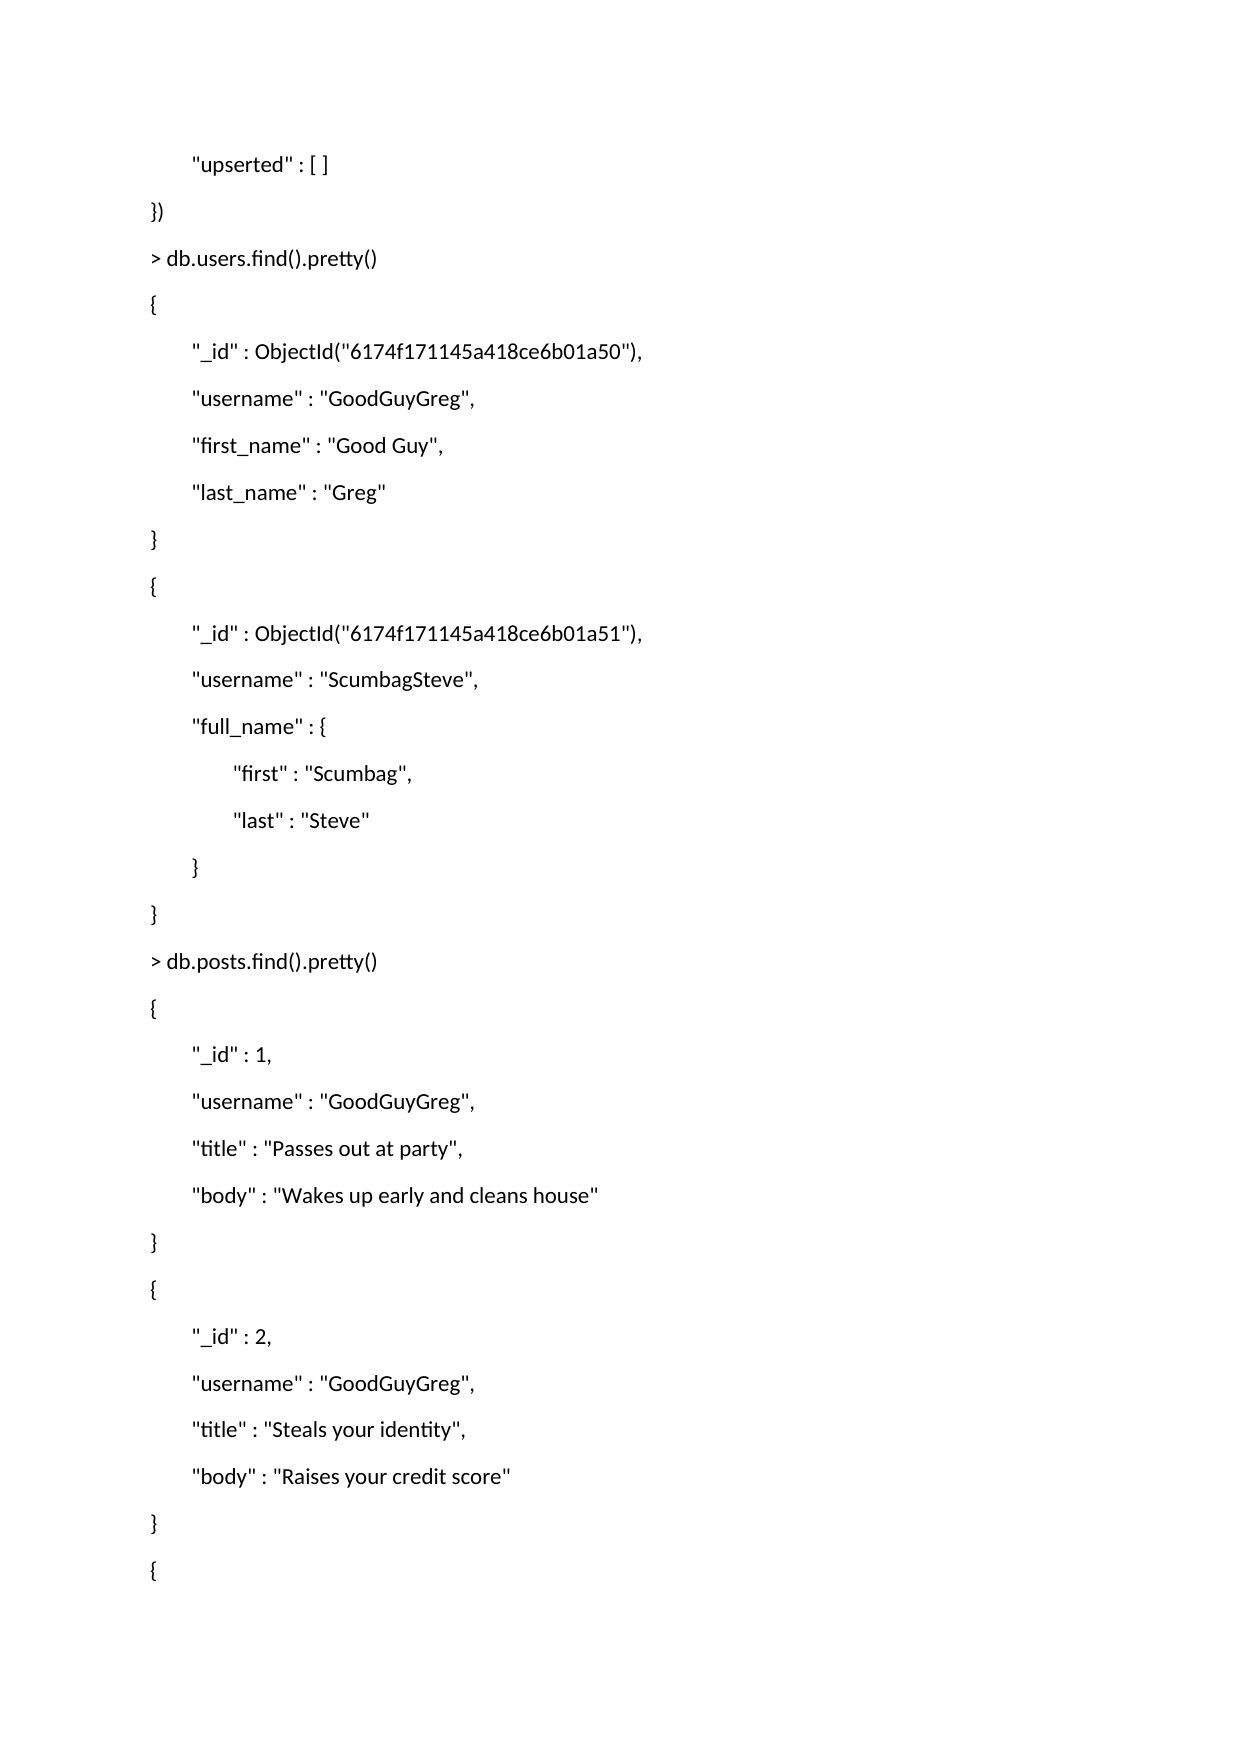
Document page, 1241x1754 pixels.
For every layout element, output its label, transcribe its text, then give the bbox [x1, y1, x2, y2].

text { [150, 994, 1090, 1022]
text "username" : "GoodGuyGreg", [150, 1369, 1090, 1397]
text "_id" : 2, [150, 1322, 1090, 1350]
text "_id" : ObjectId("6174f171145a418ce6b01a50"), [150, 337, 1090, 366]
text "title" : "Passes out at party", [150, 1134, 1090, 1162]
text "_id" : ObjectId("6174f171145a418ce6b01a51"), [150, 619, 1090, 647]
text } [150, 1228, 1090, 1256]
text "first_name" : "Good Guy", [150, 431, 1090, 459]
text { [150, 572, 1090, 600]
text { [150, 291, 1090, 319]
text "username" : "GoodGuyGreg", [150, 1087, 1090, 1116]
text > db.users.find().pretty() [150, 244, 1090, 272]
text }) [150, 197, 1090, 225]
text } [150, 1509, 1090, 1537]
text } [150, 900, 1090, 928]
text "upserted" : [ ] [150, 150, 1090, 178]
text "first" : "Scumbag", [150, 759, 1090, 787]
text "username" : "ScumbagSteve", [150, 666, 1090, 694]
text { [150, 1556, 1090, 1584]
text "username" : "GoodGuyGreg", [150, 384, 1090, 412]
text "last" : "Steve" [150, 806, 1090, 834]
text } [150, 525, 1090, 553]
text } [150, 853, 1090, 881]
text "full_name" : { [150, 712, 1090, 741]
text "last_name" : "Greg" [150, 478, 1090, 506]
text "body" : "Raises your credit score" [150, 1462, 1090, 1491]
text "_id" : 1, [150, 1041, 1090, 1069]
text "body" : "Wakes up early and cleans house" [150, 1181, 1090, 1209]
text "title" : "Steals your identity", [150, 1416, 1090, 1444]
text { [150, 1275, 1090, 1303]
text > db.posts.find().pretty() [150, 947, 1090, 975]
